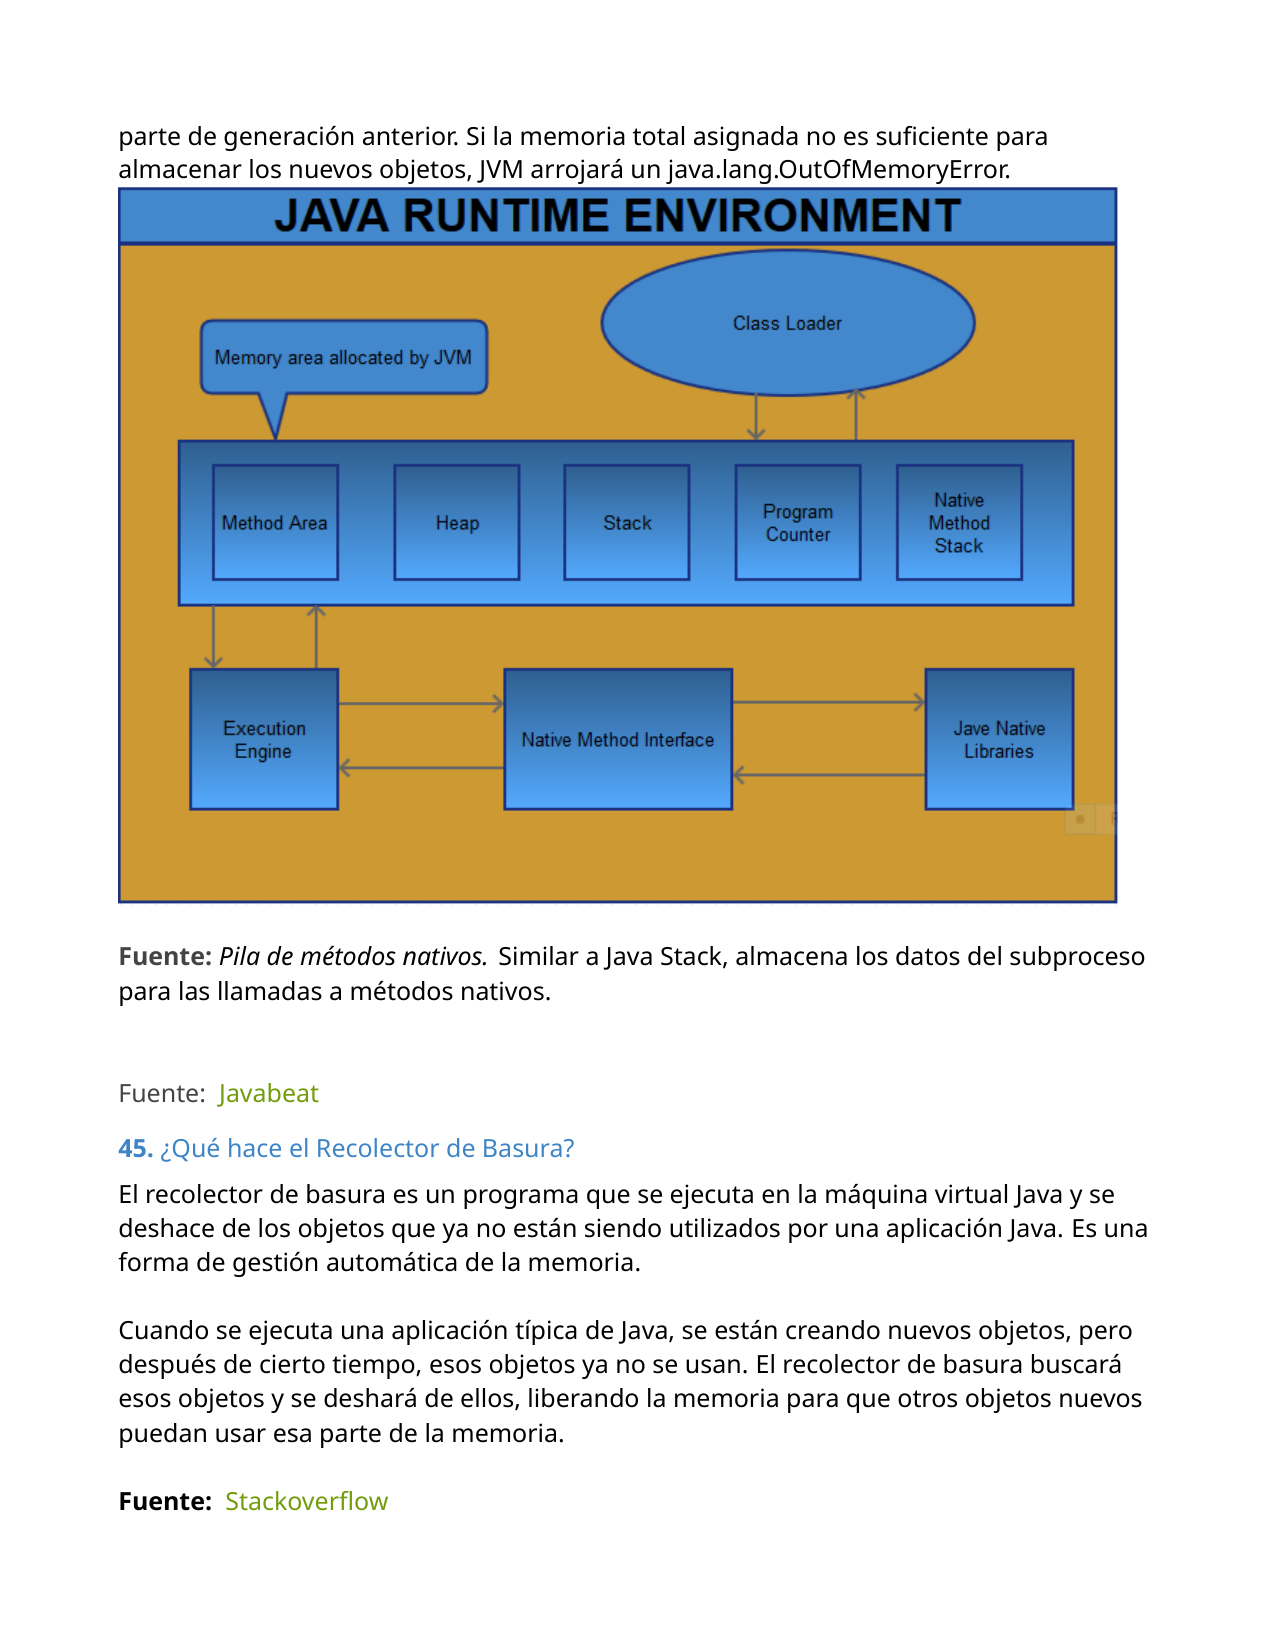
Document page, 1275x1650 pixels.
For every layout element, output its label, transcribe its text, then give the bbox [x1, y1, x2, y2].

text El recolector de basura es un programa que se ejecuta en la máquina virtual Java y se deshace de los objetos que ya no están siendo utilizados por una aplicación Java. Es una forma de gestión automática de la memoria. Cuando se ejecuta una aplicación típica de Java, se están creando nuevos objetos, pero después de cierto tiempo, esos objetos ya no se usan. El recolector de basura buscará esos objetos y se deshará de ellos, liberando la memoria para que otros objetos nuevos puedan usar esa parte de la memoria. Fuente: Stackoverflow [118, 1177, 1157, 1517]
text Fuente: Pila de métodos nativos. Similar a Java Stack, almacena los datos del subproceso para las llamadas a métodos nativos. Fuente: Javabeat [118, 905, 1157, 1109]
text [118, 118, 1157, 186]
picture [118, 186, 1119, 905]
subtitle 45. ¿Qué hace el Recolector de Basura? [118, 1130, 1157, 1164]
